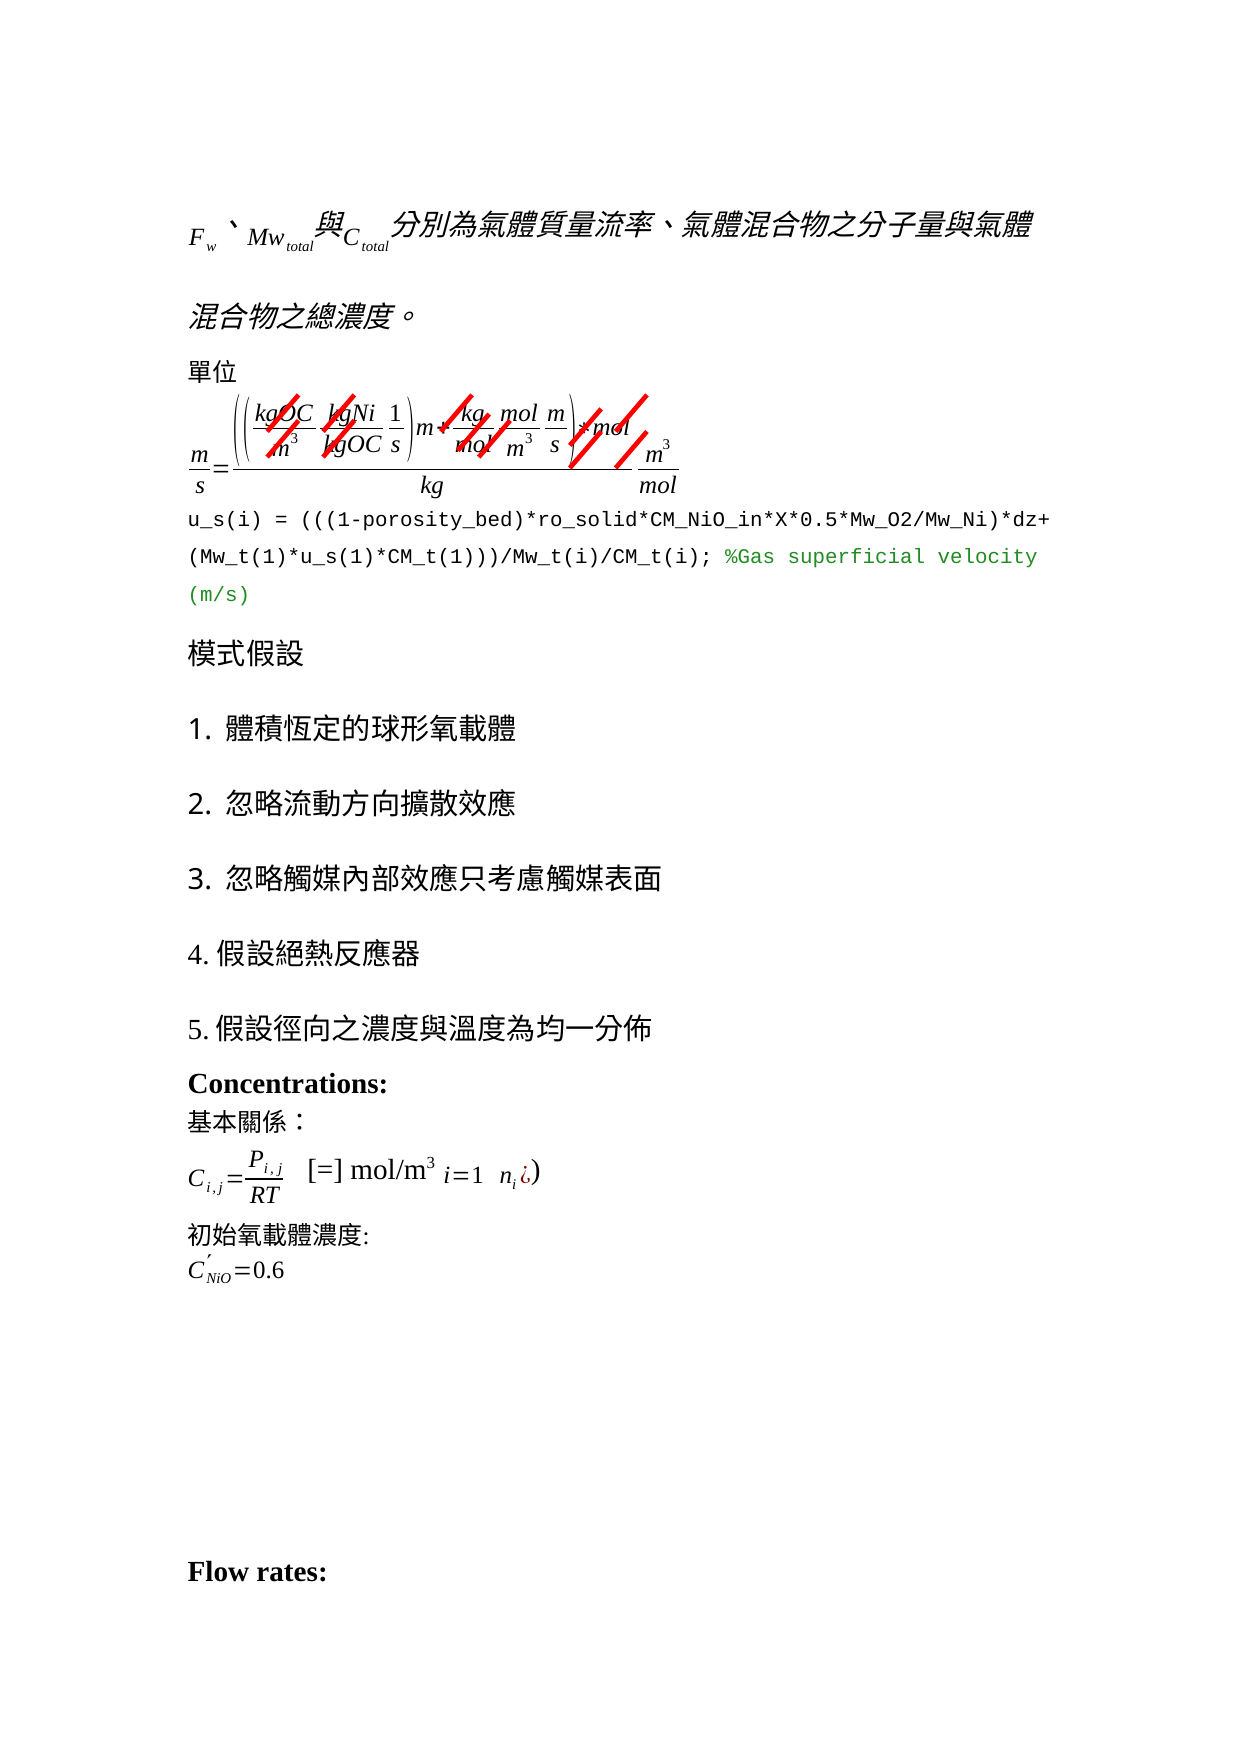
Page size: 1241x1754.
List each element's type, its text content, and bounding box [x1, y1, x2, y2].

text 、與分別為氣體質量流率、氣體混合物之分子量與氣體混合物之總濃度。 [187, 202, 1053, 352]
text Concentrations: [187, 1064, 1053, 1102]
text 4. 假設絕熱反應器 [187, 914, 1053, 989]
text u_s(i) = (((1-porosity_bed)*ro_solid*CM_NiO_in*X*0.5*Mw_O2/Mw_Ni)*dz+(Mw_t(1)*u_s(1)*CM_t(1)))/Mw_t(i)/CM_t(i); %Gas superficial velocity (m/s) [187, 502, 1053, 614]
text [=] mol/m3 ) [187, 1139, 1053, 1214]
list 體積恆定的球形氧載體 [187, 689, 1053, 764]
text 模式假設 [187, 614, 1053, 689]
text Flow rates: [187, 1552, 1053, 1589]
text 單位 [187, 352, 1053, 389]
text 初始氧載體濃度: [187, 1214, 1053, 1252]
text 基本關係： [187, 1102, 1053, 1139]
list 忽略流動方向擴散效應 [187, 764, 1053, 839]
list 忽略觸媒內部效應只考慮觸媒表面 [187, 839, 1053, 914]
text 5. 假設徑向之濃度與溫度為均一分佈 [187, 989, 1053, 1064]
